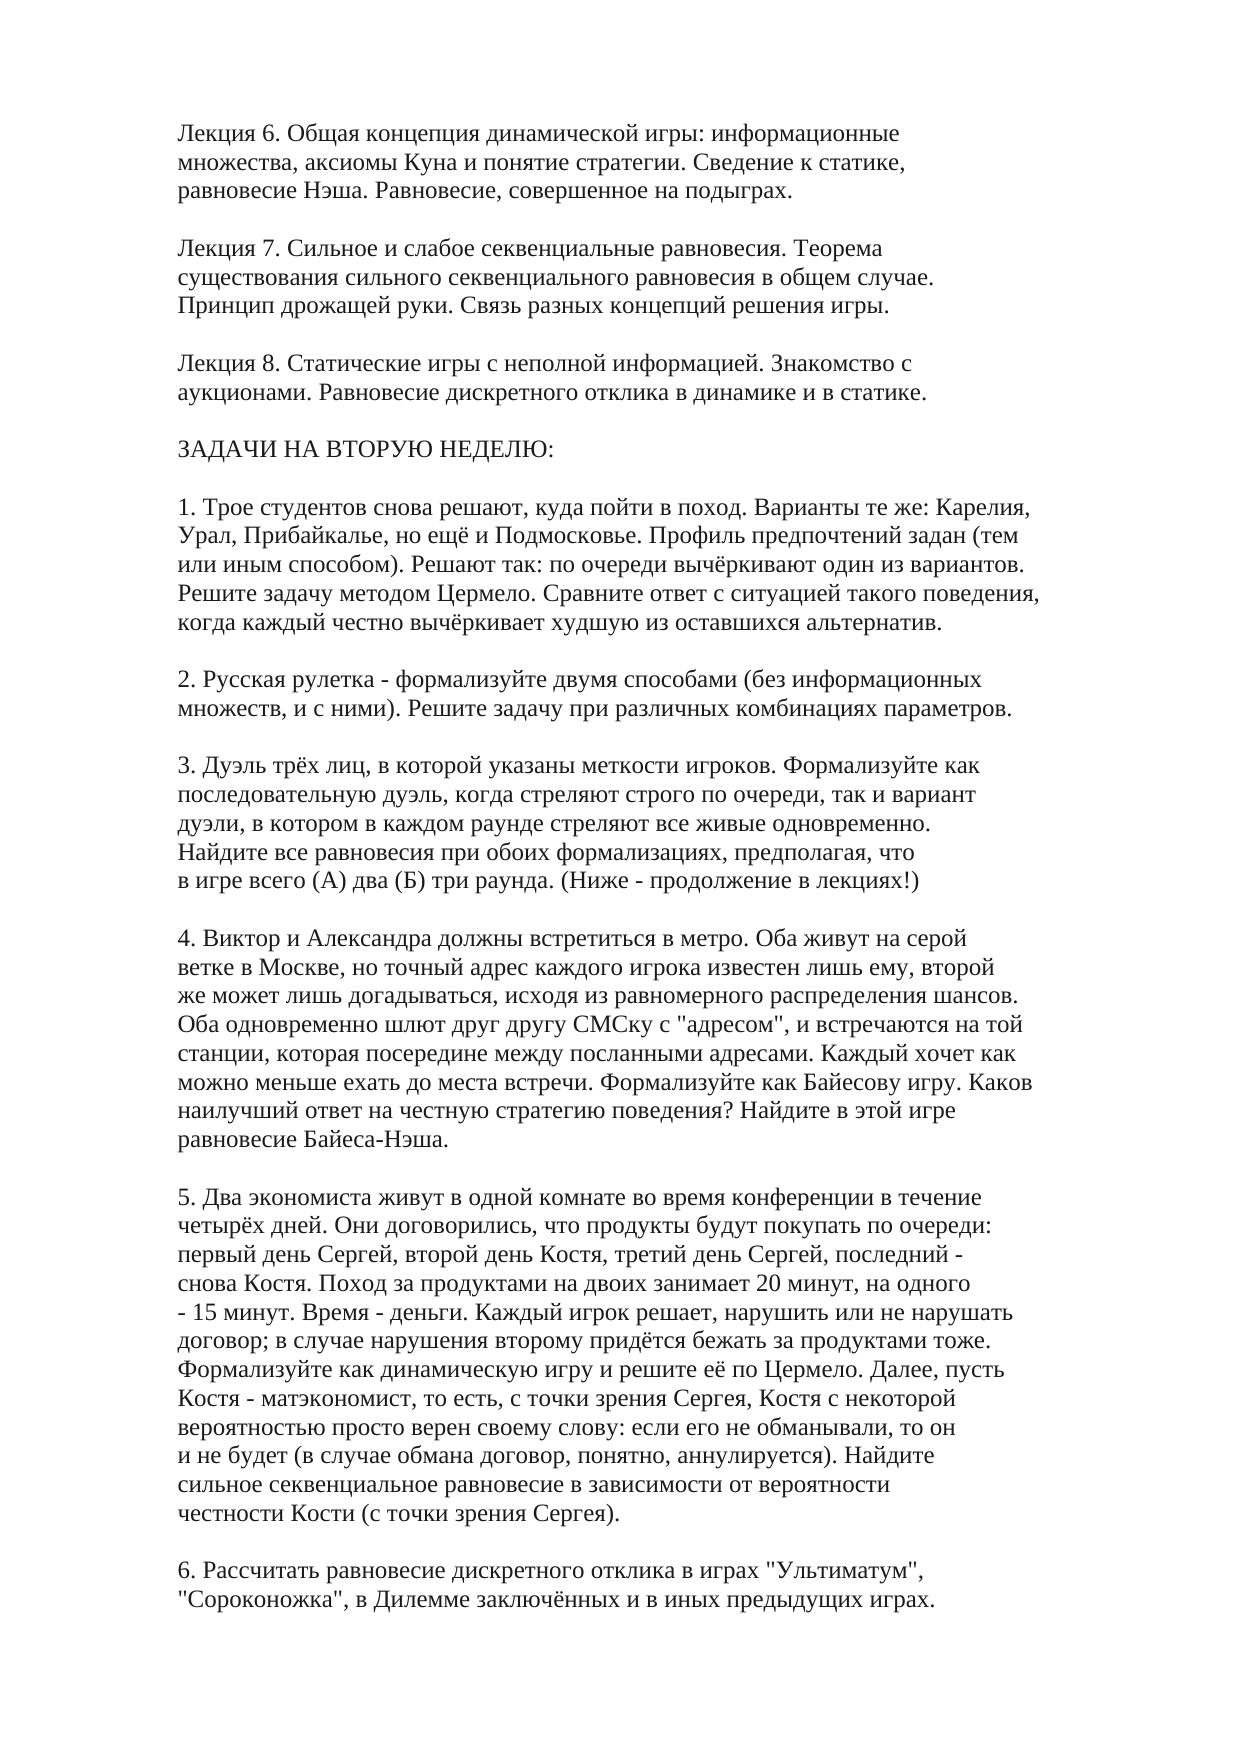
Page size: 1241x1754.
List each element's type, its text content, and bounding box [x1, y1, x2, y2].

text снова Костя. Поход за продуктами на двоих занимает 20 минут, на одного [177, 1268, 1152, 1297]
text 5. Два экономиста живут в одной комнате во время конференции в течение [177, 1182, 1152, 1211]
text существования сильного секвенциального равновесия в общем случае. [177, 262, 1152, 291]
text Лекция 7. Сильное и слабое секвенциальные равновесия. Теорема [177, 233, 1152, 262]
text Костя - матэкономист, то есть, с точки зрения Сергея, Костя с некоторой [177, 1383, 1152, 1412]
text Решите задачу методом Цермело. Сравните ответ с ситуацией такого поведения, [177, 578, 1152, 607]
text Урал, Прибайкалье, но ещё и Подмосковье. Профиль предпочтений задан (тем [177, 521, 1152, 549]
text Найдите все равновесия при обоих формализациях, предполагая, что [177, 837, 1152, 866]
text наилучший ответ на честную стратегию поведения? Найдите в этой игре [177, 1096, 1152, 1124]
text 6. Рассчитать равновесие дискретного отклика в играх "Ультиматум", [177, 1556, 1152, 1584]
text дуэли, в котором в каждом раунде стреляют все живые одновременно. [177, 808, 1152, 837]
text - 15 минут. Время - деньги. Каждый игрок решает, нарушить или не нарушать [177, 1297, 1152, 1326]
text Формализуйте как динамическую игру и решите её по Цермело. Далее, пусть [177, 1354, 1152, 1383]
text или иным способом). Решают так: по очереди вычёркивают один из вариантов. [177, 549, 1152, 578]
text честности Кости (с точки зрения Сергея). [177, 1498, 1152, 1527]
text множеств, и с ними). Решите задачу при различных комбинациях параметров. [177, 693, 1152, 722]
text Оба одновременно шлют друг другу СМСку с "адресом", и встречаются на той [177, 1009, 1152, 1038]
text сильное секвенциальное равновесие в зависимости от вероятности [177, 1469, 1152, 1498]
text последовательную дуэль, когда стреляют строго по очереди, так и вариант [177, 779, 1152, 808]
text "Сороконожка", в Дилемме заключённых и в иных предыдущих играх. [177, 1584, 1152, 1613]
text же может лишь догадываться, исходя из равномерного распределения шансов. [177, 981, 1152, 1009]
text аукционами. Равновесие дискретного отклика в динамике и в статике. [177, 377, 1152, 406]
text в игре всего (А) два (Б) три раунда. (Ниже - продолжение в лекциях!) [177, 866, 1152, 894]
text Лекция 6. Общая концепция динамической игры: информационные [177, 118, 1152, 147]
text ЗАДАЧИ НА ВТОРУЮ НЕДЕЛЮ: [177, 434, 1152, 463]
text равновесие Байеса-Нэша. [177, 1124, 1152, 1153]
text ветке в Москве, но точный адрес каждого игрока известен лишь ему, второй [177, 952, 1152, 981]
text вероятностью просто верен своему слову: если его не обманывали, то он [177, 1412, 1152, 1441]
text множества, аксиомы Куна и понятие стратегии. Сведение к статике, [177, 147, 1152, 176]
text 3. Дуэль трёх лиц, в которой указаны меткости игроков. Формализуйте как [177, 751, 1152, 779]
text Лекция 8. Статические игры с неполной информацией. Знакомство с [177, 348, 1152, 377]
text равновесие Нэша. Равновесие, совершенное на подыграх. [177, 176, 1152, 204]
text и не будет (в случае обмана договор, понятно, аннулируется). Найдите [177, 1441, 1152, 1469]
text Принцип дрожащей руки. Связь разных концепций решения игры. [177, 291, 1152, 319]
text 1. Трое студентов снова решают, куда пойти в поход. Варианты те же: Карелия, [177, 492, 1152, 521]
text когда каждый честно вычёркивает худшую из оставшихся альтернатив. [177, 607, 1152, 636]
text договор; в случае нарушения второму придётся бежать за продуктами тоже. [177, 1326, 1152, 1354]
text станции, которая посередине между посланными адресами. Каждый хочет как [177, 1038, 1152, 1067]
text четырёх дней. Они договорились, что продукты будут покупать по очереди: [177, 1211, 1152, 1239]
text можно меньше ехать до места встречи. Формализуйте как Байесову игру. Каков [177, 1067, 1152, 1096]
text 4. Виктор и Александра должны встретиться в метро. Оба живут на серой [177, 923, 1152, 952]
text 2. Русская рулетка - формализуйте двумя способами (без информационных [177, 664, 1152, 693]
text первый день Сергей, второй день Костя, третий день Сергей, последний - [177, 1239, 1152, 1268]
